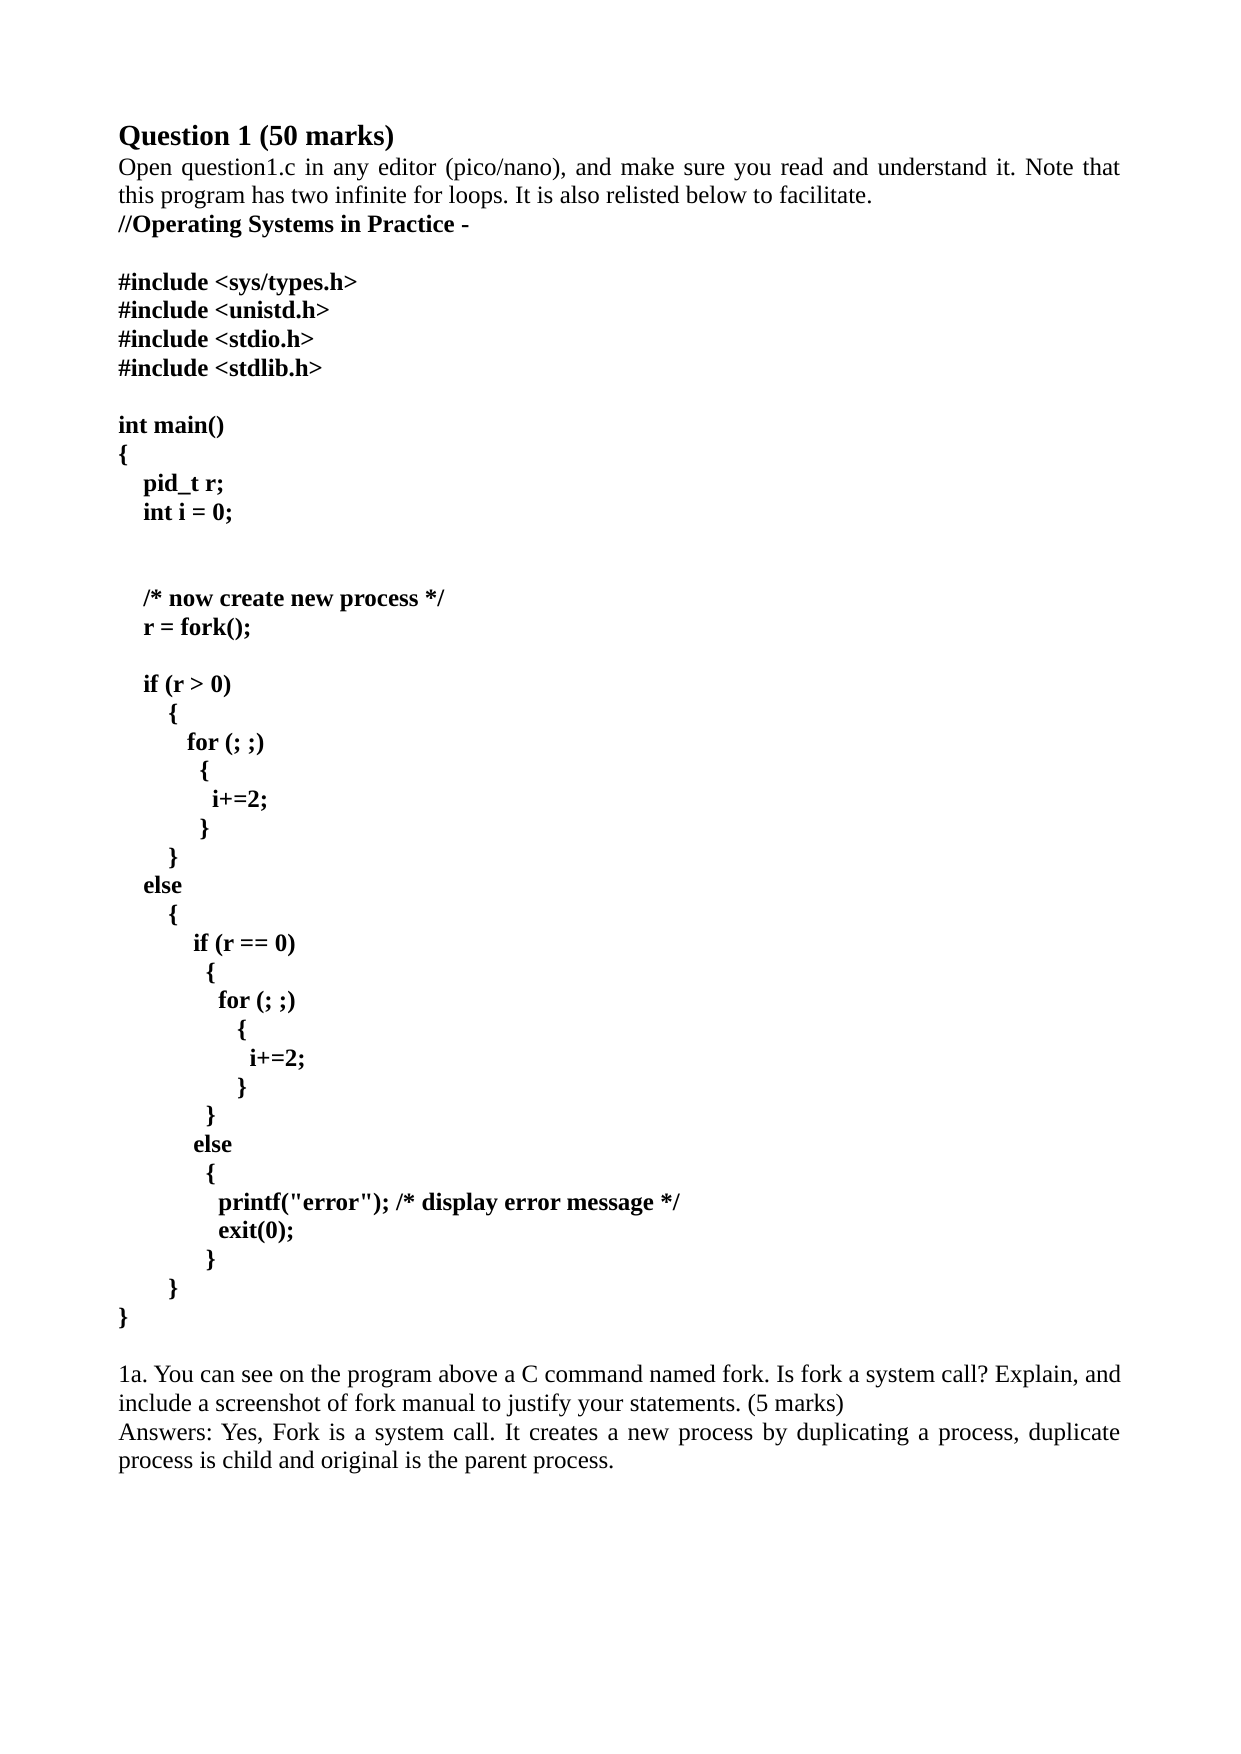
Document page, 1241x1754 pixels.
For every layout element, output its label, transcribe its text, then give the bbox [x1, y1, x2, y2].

text { [118, 698, 1122, 727]
text { [118, 1158, 1122, 1187]
text if (r > 0) [118, 669, 1122, 698]
text else [118, 870, 1122, 899]
text } [118, 1072, 1122, 1100]
text #include <sys/types.h> [118, 267, 1122, 295]
text Open question1.c in any editor (pico/nano), and make sure you read and understand it. Note that this program has two infinite for loops. It is also relisted below to facilitate. [118, 152, 1122, 209]
text exit(0); [118, 1215, 1122, 1244]
text } [118, 1302, 1122, 1330]
text pid_t r; [118, 468, 1122, 497]
text { [118, 755, 1122, 784]
text } [118, 1100, 1122, 1129]
text else [118, 1129, 1122, 1158]
text { [118, 439, 1122, 468]
text { [118, 957, 1122, 985]
text #include <unistd.h> [118, 295, 1122, 324]
text } [118, 1273, 1122, 1302]
text int main() [118, 410, 1122, 439]
text r = fork(); [118, 612, 1122, 640]
text i+=2; [118, 784, 1122, 813]
text } [118, 842, 1122, 870]
text 1a. You can see on the program above a C command named fork. Is fork a system call? Explain, and include a screenshot of fork manual to justify your statements. (5 marks) [118, 1359, 1122, 1417]
text } [118, 813, 1122, 842]
text Answers: Yes, Fork is a system call. It creates a new process by duplicating a process, duplicate process is child and original is the parent process. [118, 1417, 1122, 1474]
text i+=2; [118, 1043, 1122, 1072]
text { [118, 899, 1122, 928]
text for (; ;) [118, 727, 1122, 755]
text #include <stdlib.h> [118, 353, 1122, 382]
text /* now create new process */ [118, 583, 1122, 612]
text printf("error"); /* display error message */ [118, 1187, 1122, 1215]
text //Operating Systems in Practice - [118, 209, 1122, 238]
text int i = 0; [118, 497, 1122, 525]
text } [118, 1244, 1122, 1273]
text { [118, 1014, 1122, 1043]
text for (; ;) [118, 985, 1122, 1014]
text #include <stdio.h> [118, 324, 1122, 353]
text Question 1 (50 marks) [118, 118, 1122, 152]
text if (r == 0) [118, 928, 1122, 957]
